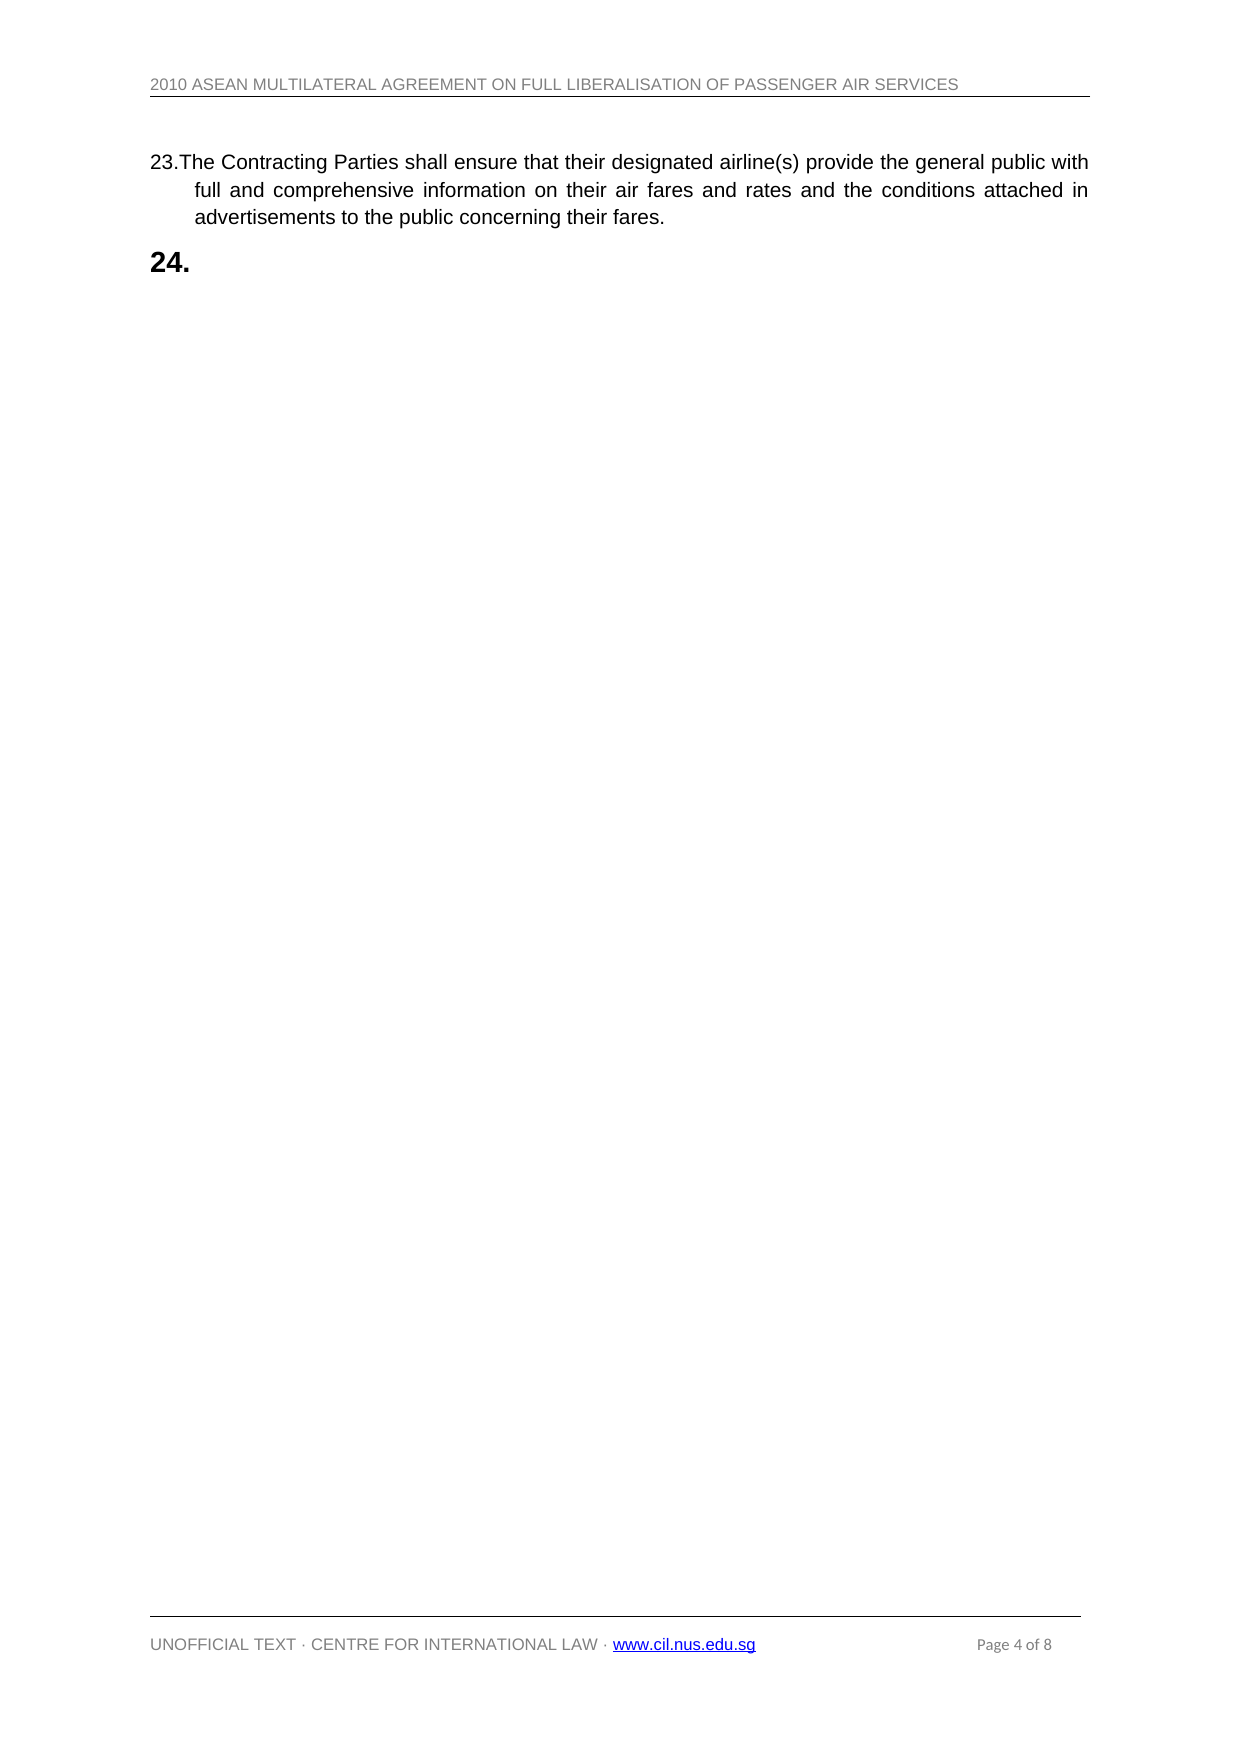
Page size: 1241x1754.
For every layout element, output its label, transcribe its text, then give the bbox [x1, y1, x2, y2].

list 23.The Contracting Parties shall ensure that their designated airline(s) provide the general public with full and comprehensive information on their air fares and rates and the conditions attached in advertisements to the public concerning their fares. [150, 150, 1090, 229]
list 24. [150, 245, 1090, 278]
